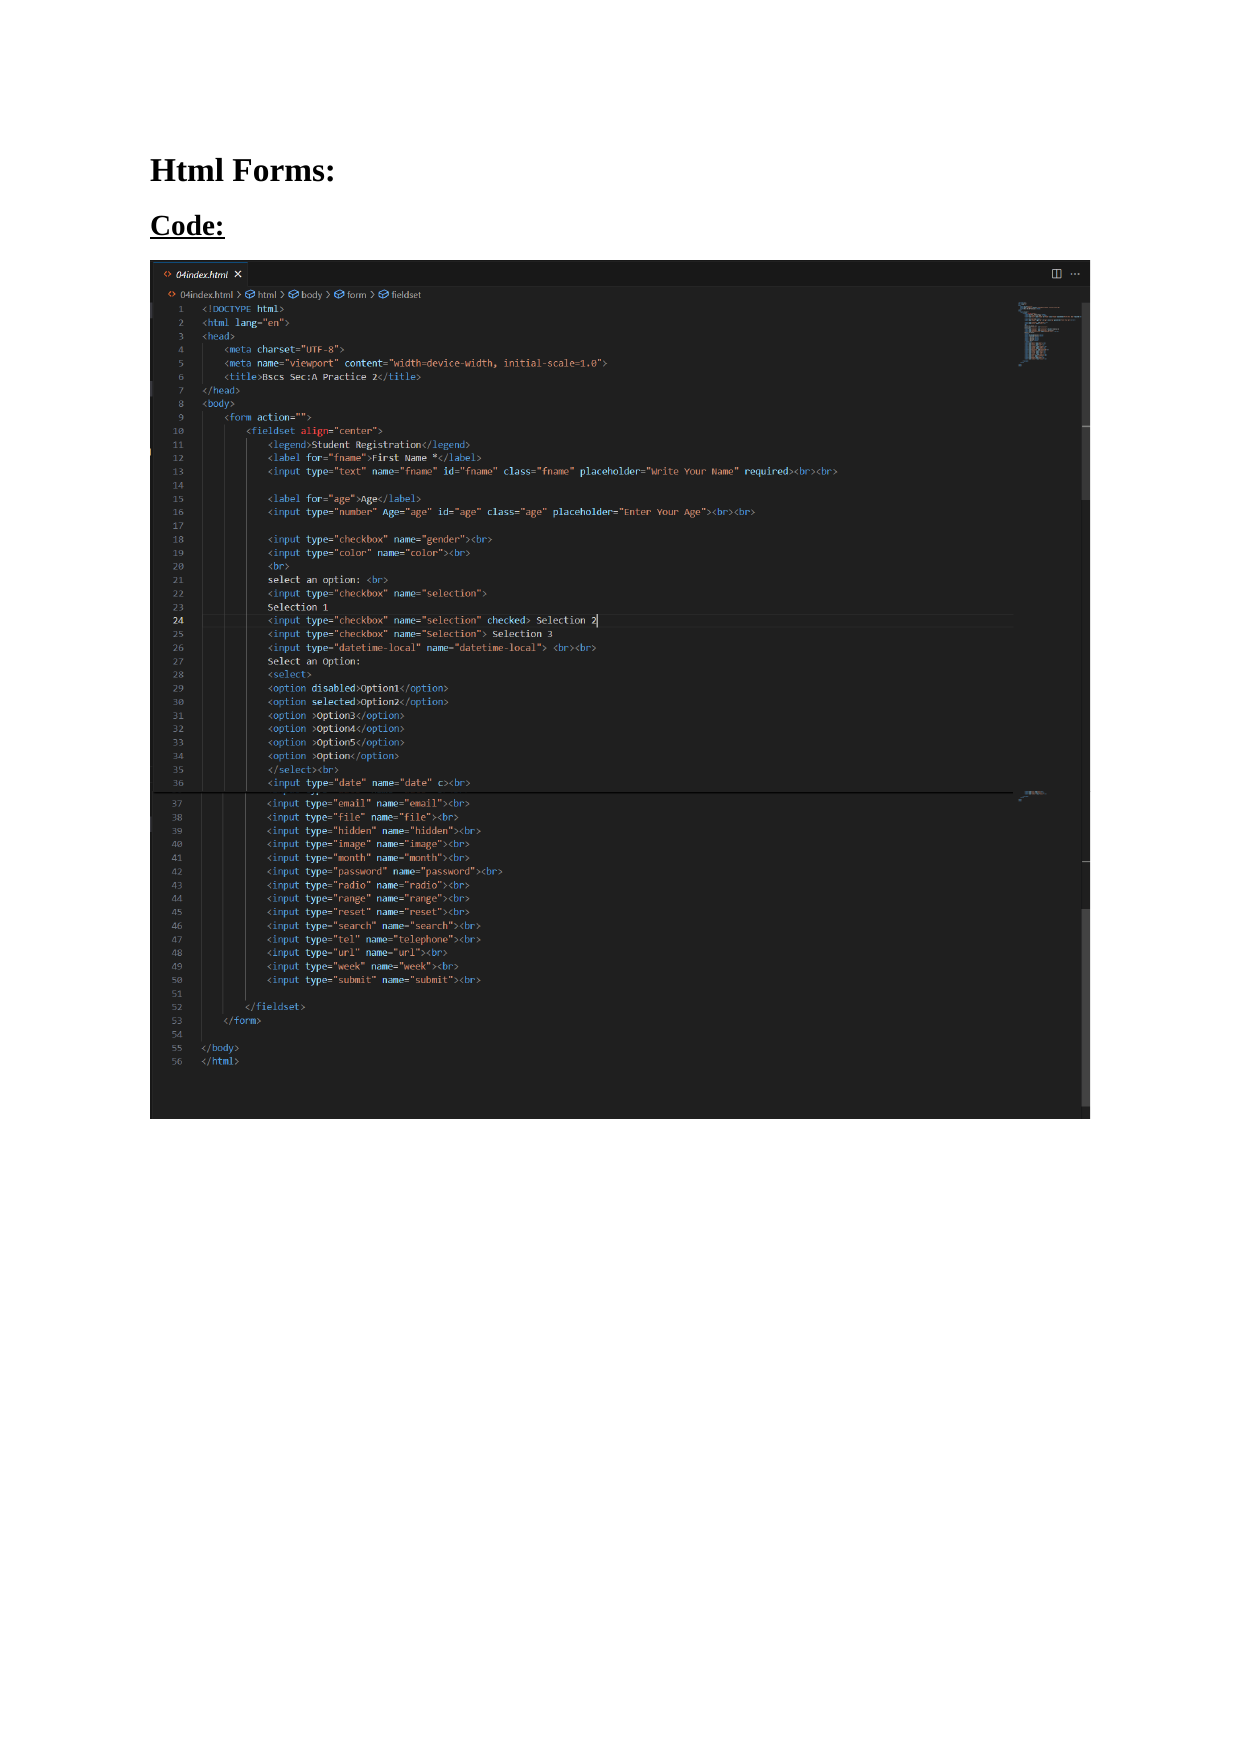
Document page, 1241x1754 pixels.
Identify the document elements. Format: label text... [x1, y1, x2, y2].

text Html Forms: [150, 150, 1090, 188]
picture [150, 260, 1091, 1119]
text Code: [150, 208, 1090, 242]
